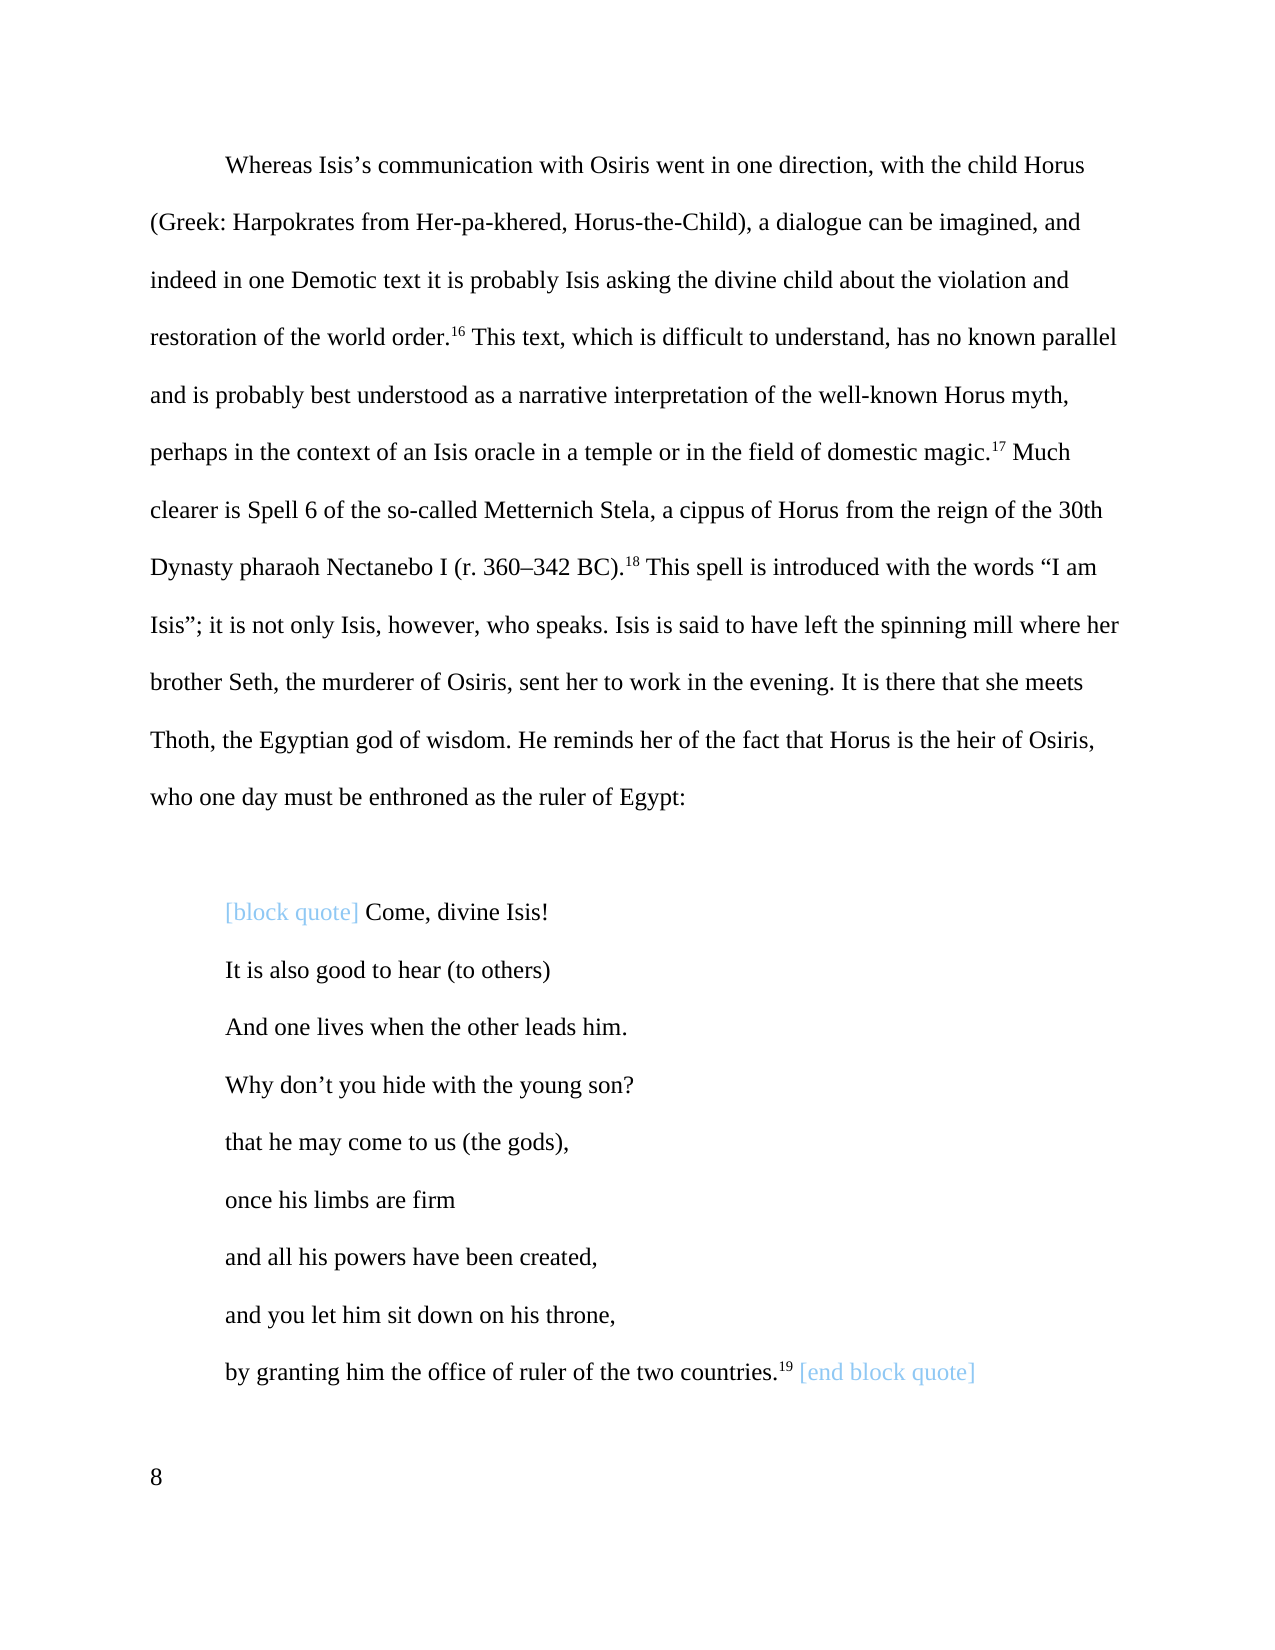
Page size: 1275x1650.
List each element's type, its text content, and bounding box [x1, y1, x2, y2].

text And one lives when the other leads him. [225, 1012, 1125, 1041]
text once his limbs are firm [225, 1185, 1125, 1214]
text [block quote] Come, divine Isis! [225, 897, 1125, 926]
text Whereas Isis’s communication with Osiris went in one direction, with the child Horus (Greek: Harpokrates from Her-pa-khered, Horus-the-Child), a dialogue can be imagined, and indeed in one Demotic text it is probably Isis asking the divine child about the violation and restoration of the world order. This text, which is difficult to understand, has no known parallel and is probably best understood as a narrative interpretation of the well-known Horus myth, perhaps in the context of an Isis oracle in a temple or in the field of domestic magic. Much clearer is Spell 6 of the so-called Metternich Stela, a cippus of Horus from the reign of the 30th Dynasty pharaoh Nectanebo I (r. 360–342 BC). This spell is introduced with the words “I am Isis”; it is not only Isis, however, who speaks. Isis is said to have left the spinning mill where her brother Seth, the murderer of Osiris, sent her to work in the evening. It is there that she meets Thoth, the Egyptian god of wisdom. He reminds her of the fact that Horus is the heir of Osiris, who one day must be enthroned as the ruler of Egypt: [150, 150, 1125, 811]
text and you let him sit down on his throne, [225, 1300, 1125, 1329]
text that he may come to us (the gods), [225, 1127, 1125, 1156]
text Why don’t you hide with the young son? [225, 1070, 1125, 1099]
text by granting him the office of ruler of the two countries. [end block quote] [225, 1357, 1125, 1386]
text and all his powers have been created, [225, 1242, 1125, 1271]
text It is also good to hear (to others) [225, 955, 1125, 984]
